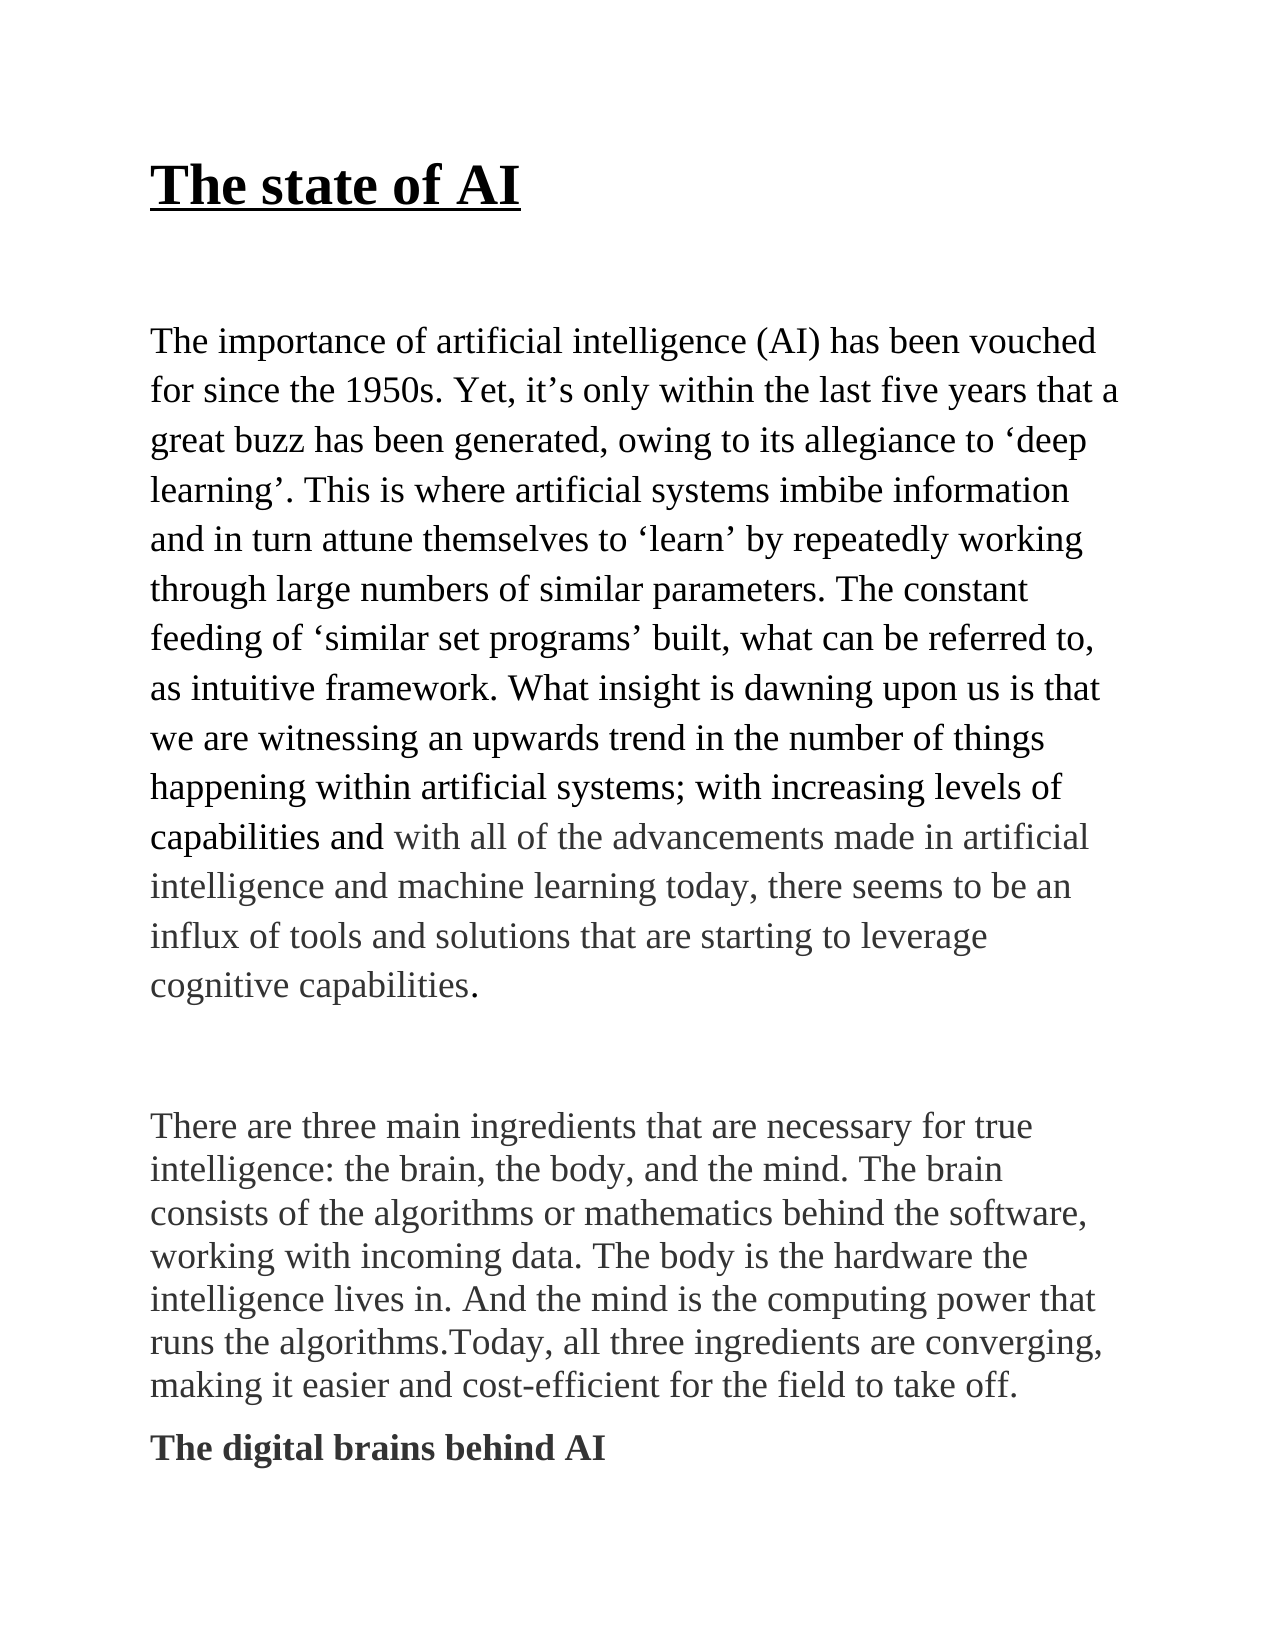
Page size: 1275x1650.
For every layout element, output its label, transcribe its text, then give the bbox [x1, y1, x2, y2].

text The digital brains behind AI [150, 1425, 1125, 1468]
text The state of AI [150, 150, 1125, 217]
text There are three main ingredients that are necessary for true intelligence: the brain, the body, and the mind. The brain consists of the algorithms or mathematics behind the software, working with incoming data. The body is the hardware the intelligence lives in. And the mind is the computing power that runs the algorithms.Today, all three ingredients are converging, making it easier and cost-efficient for the field to take off. [150, 1104, 1125, 1406]
text The importance of artificial intelligence (AI) has been vouched for since the 1950s. Yet, it’s only within the last five years that a great buzz has been generated, owing to its allegiance to ‘deep learning’. This is where artificial systems imbibe information and in turn attune themselves to ‘learn’ by repeatedly working through large numbers of similar parameters. The constant feeding of ‘similar set programs’ built, what can be referred to, as intuitive framework. What insight is dawning upon us is that we are witnessing an upwards trend in the number of things happening within artificial systems; with increasing levels of capabilities and with all of the advancements made in artificial intelligence and machine learning today, there seems to be an influx of tools and solutions that are starting to leverage cognitive capabilities. [150, 318, 1125, 1006]
